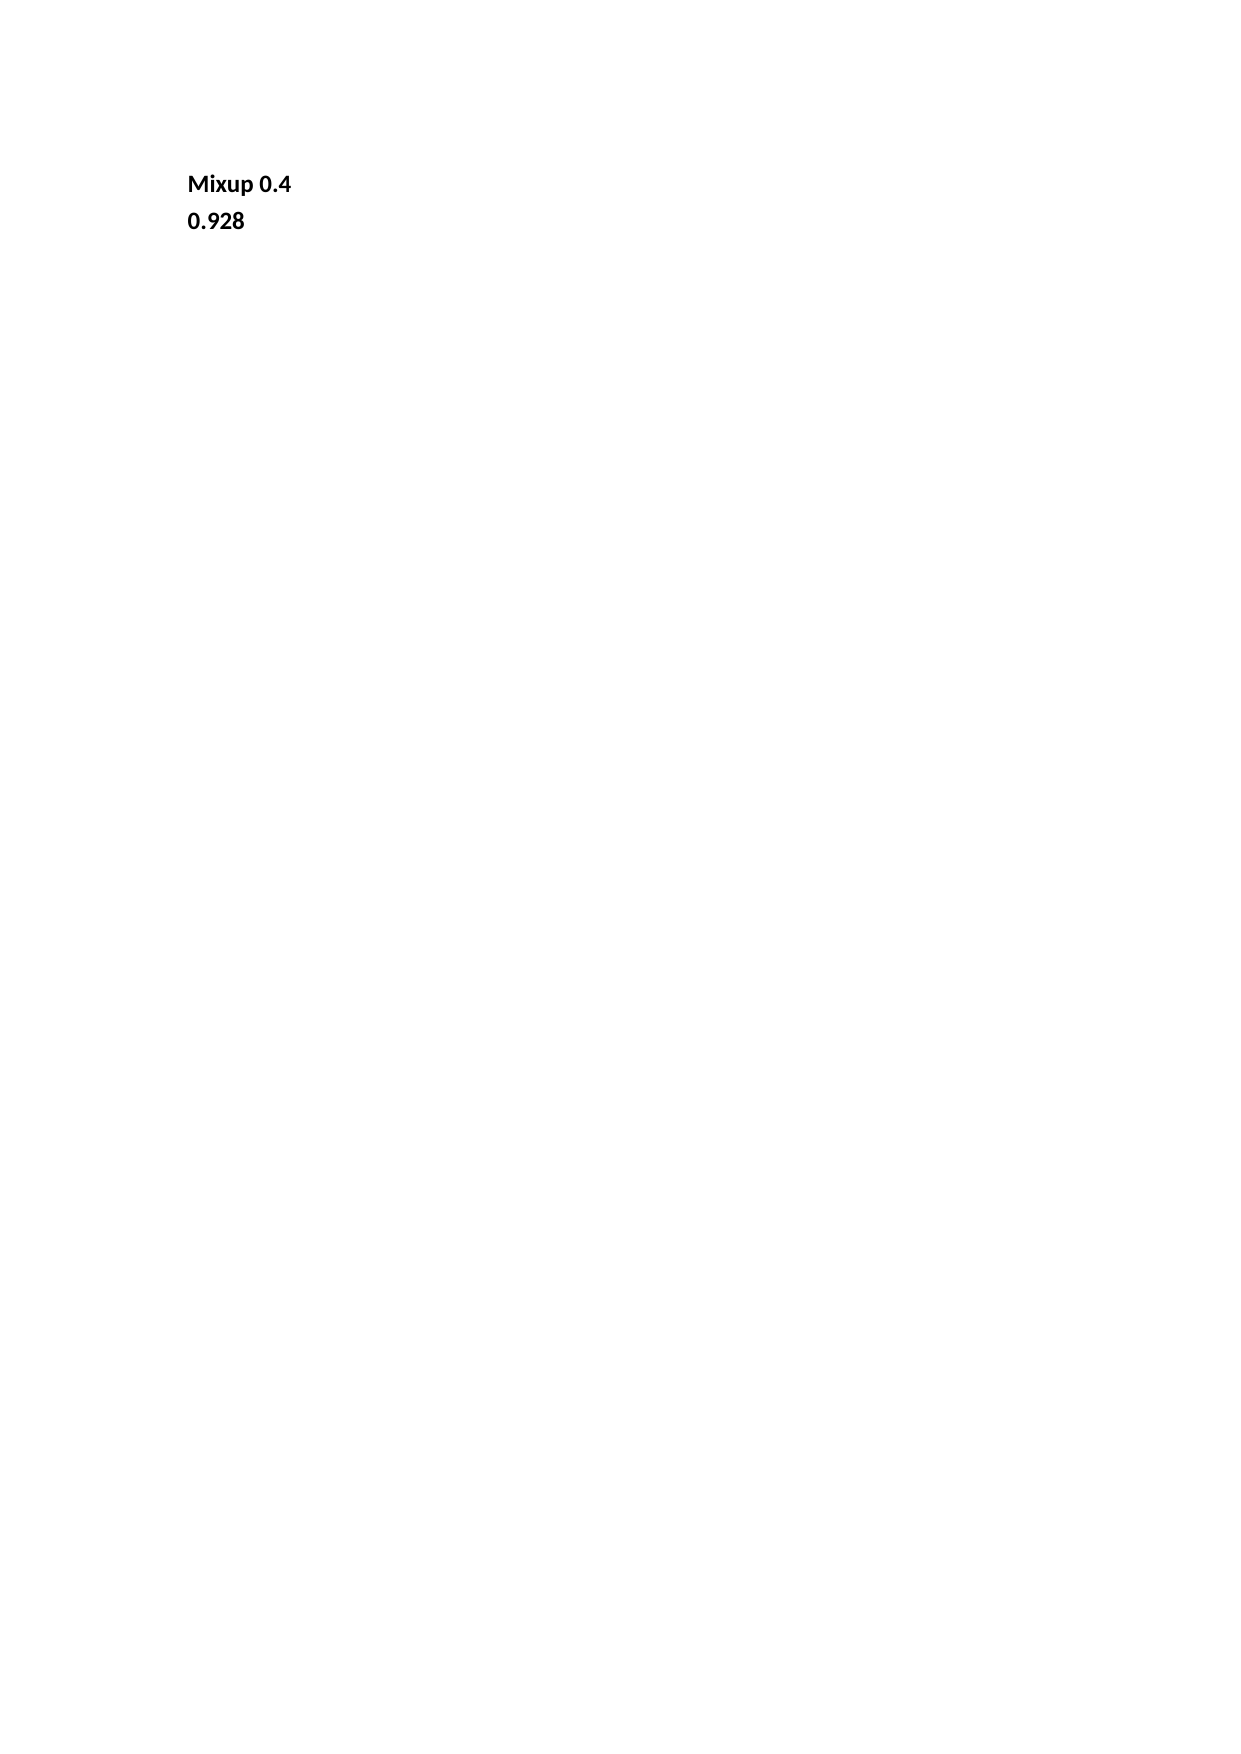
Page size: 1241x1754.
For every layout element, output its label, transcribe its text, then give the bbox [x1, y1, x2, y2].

text Mixup 0.4 [187, 164, 1053, 202]
text 0.928 [187, 202, 1053, 239]
